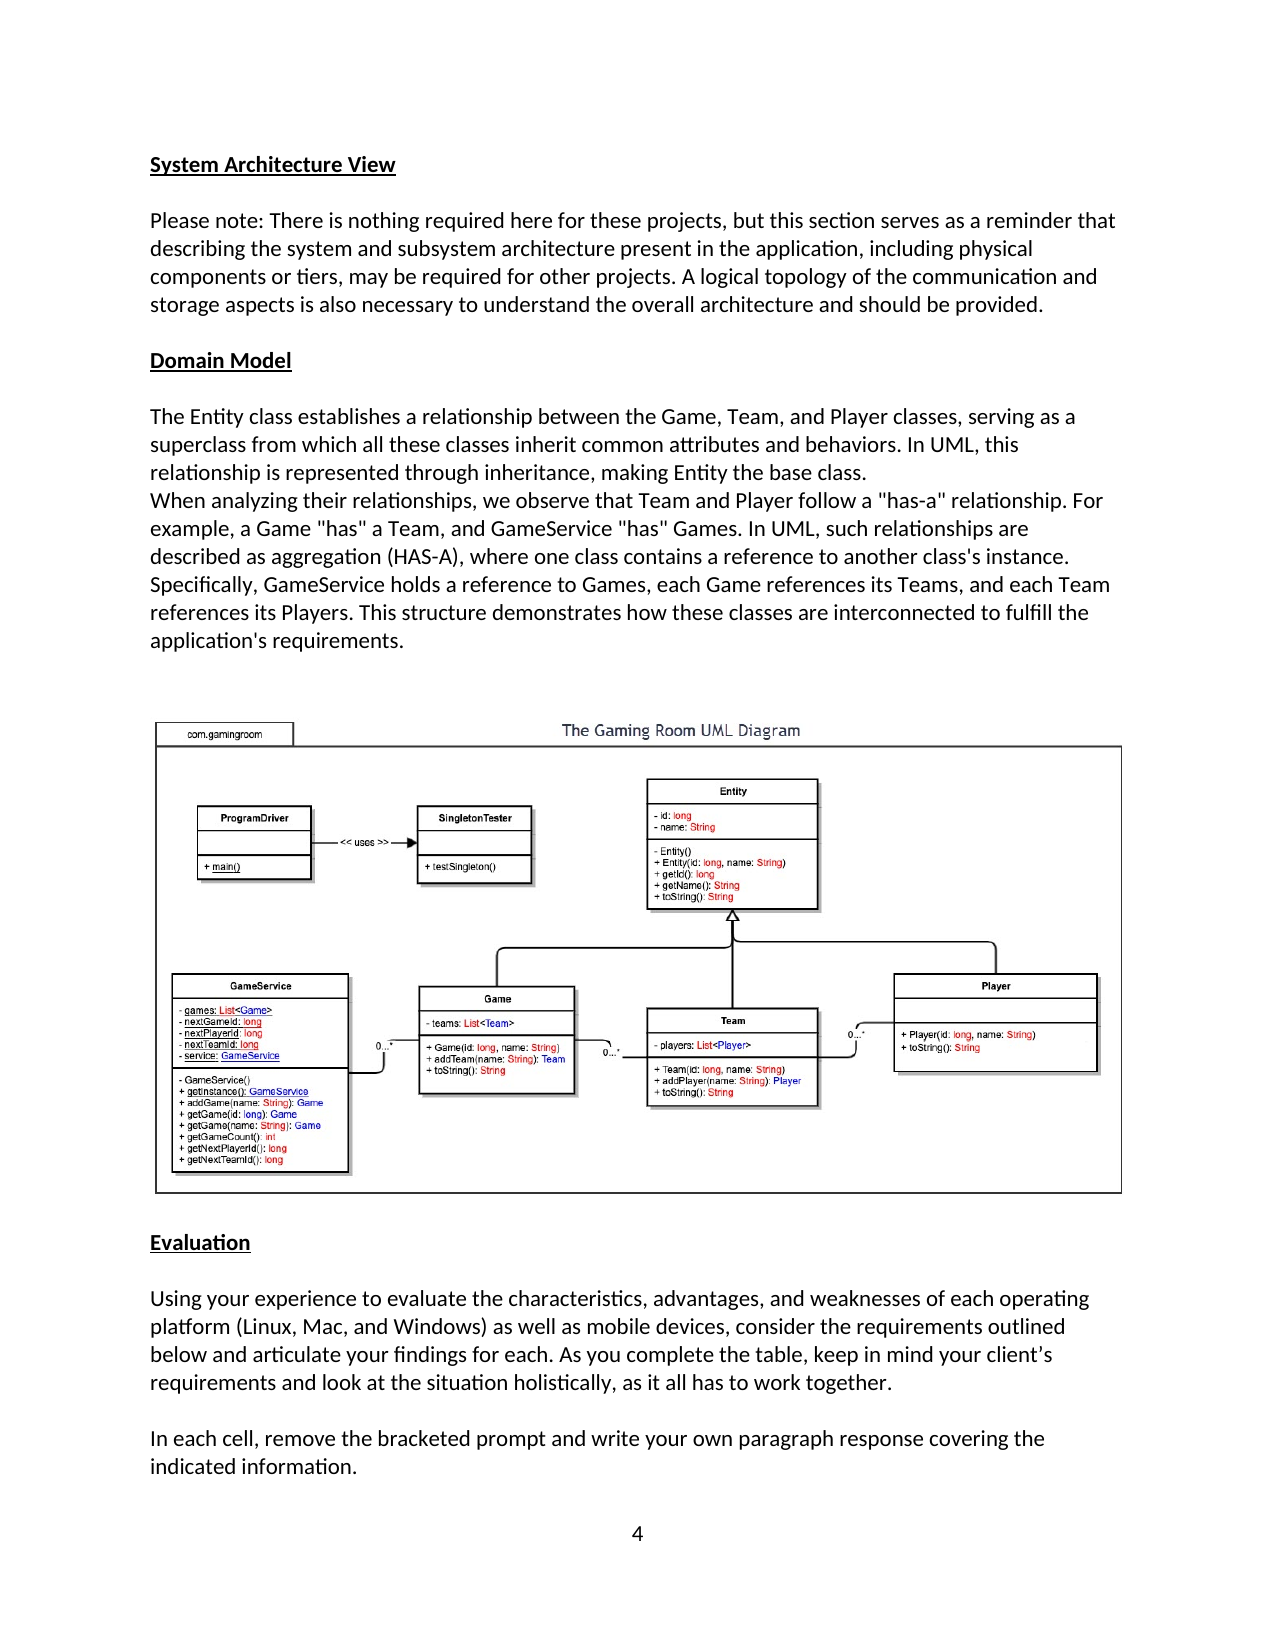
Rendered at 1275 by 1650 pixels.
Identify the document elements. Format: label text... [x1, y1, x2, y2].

subtitle System Architecture View [150, 150, 1125, 178]
text In each cell, remove the bracketed prompt and write your own paragraph response covering the indicated information. [150, 1424, 1125, 1480]
picture [150, 710, 1125, 1200]
subtitle Evaluation [150, 1228, 1125, 1256]
text The Entity class establishes a relationship between the Game, Team, and Player classes, serving as a superclass from which all these classes inherit common attributes and behaviors. In UML, this relationship is represented through inheritance, making Entity the base class. [150, 402, 1125, 486]
subtitle Domain Model [150, 346, 1125, 374]
text Using your experience to evaluate the characteristics, advantages, and weaknesses of each operating platform (Linux, Mac, and Windows) as well as mobile devices, consider the requirements outlined below and articulate your findings for each. As you complete the table, keep in mind your client’s requirements and look at the situation holistically, as it all has to work together. [150, 1284, 1125, 1396]
text When analyzing their relationships, we observe that Team and Player follow a "has-a" relationship. For example, a Game "has" a Team, and GameService "has" Games. In UML, such relationships are described as aggregation (HAS-A), where one class contains a reference to another class's instance. Specifically, GameService holds a reference to Games, each Game references its Teams, and each Team references its Players. This structure demonstrates how these classes are interconnected to fulfill the application's requirements. [150, 486, 1125, 654]
text Please note: There is nothing required here for these projects, but this section serves as a reminder that describing the system and subsystem architecture present in the application, including physical components or tiers, may be required for other projects. A logical topology of the communication and storage aspects is also necessary to understand the overall architecture and should be provided. [150, 206, 1125, 318]
